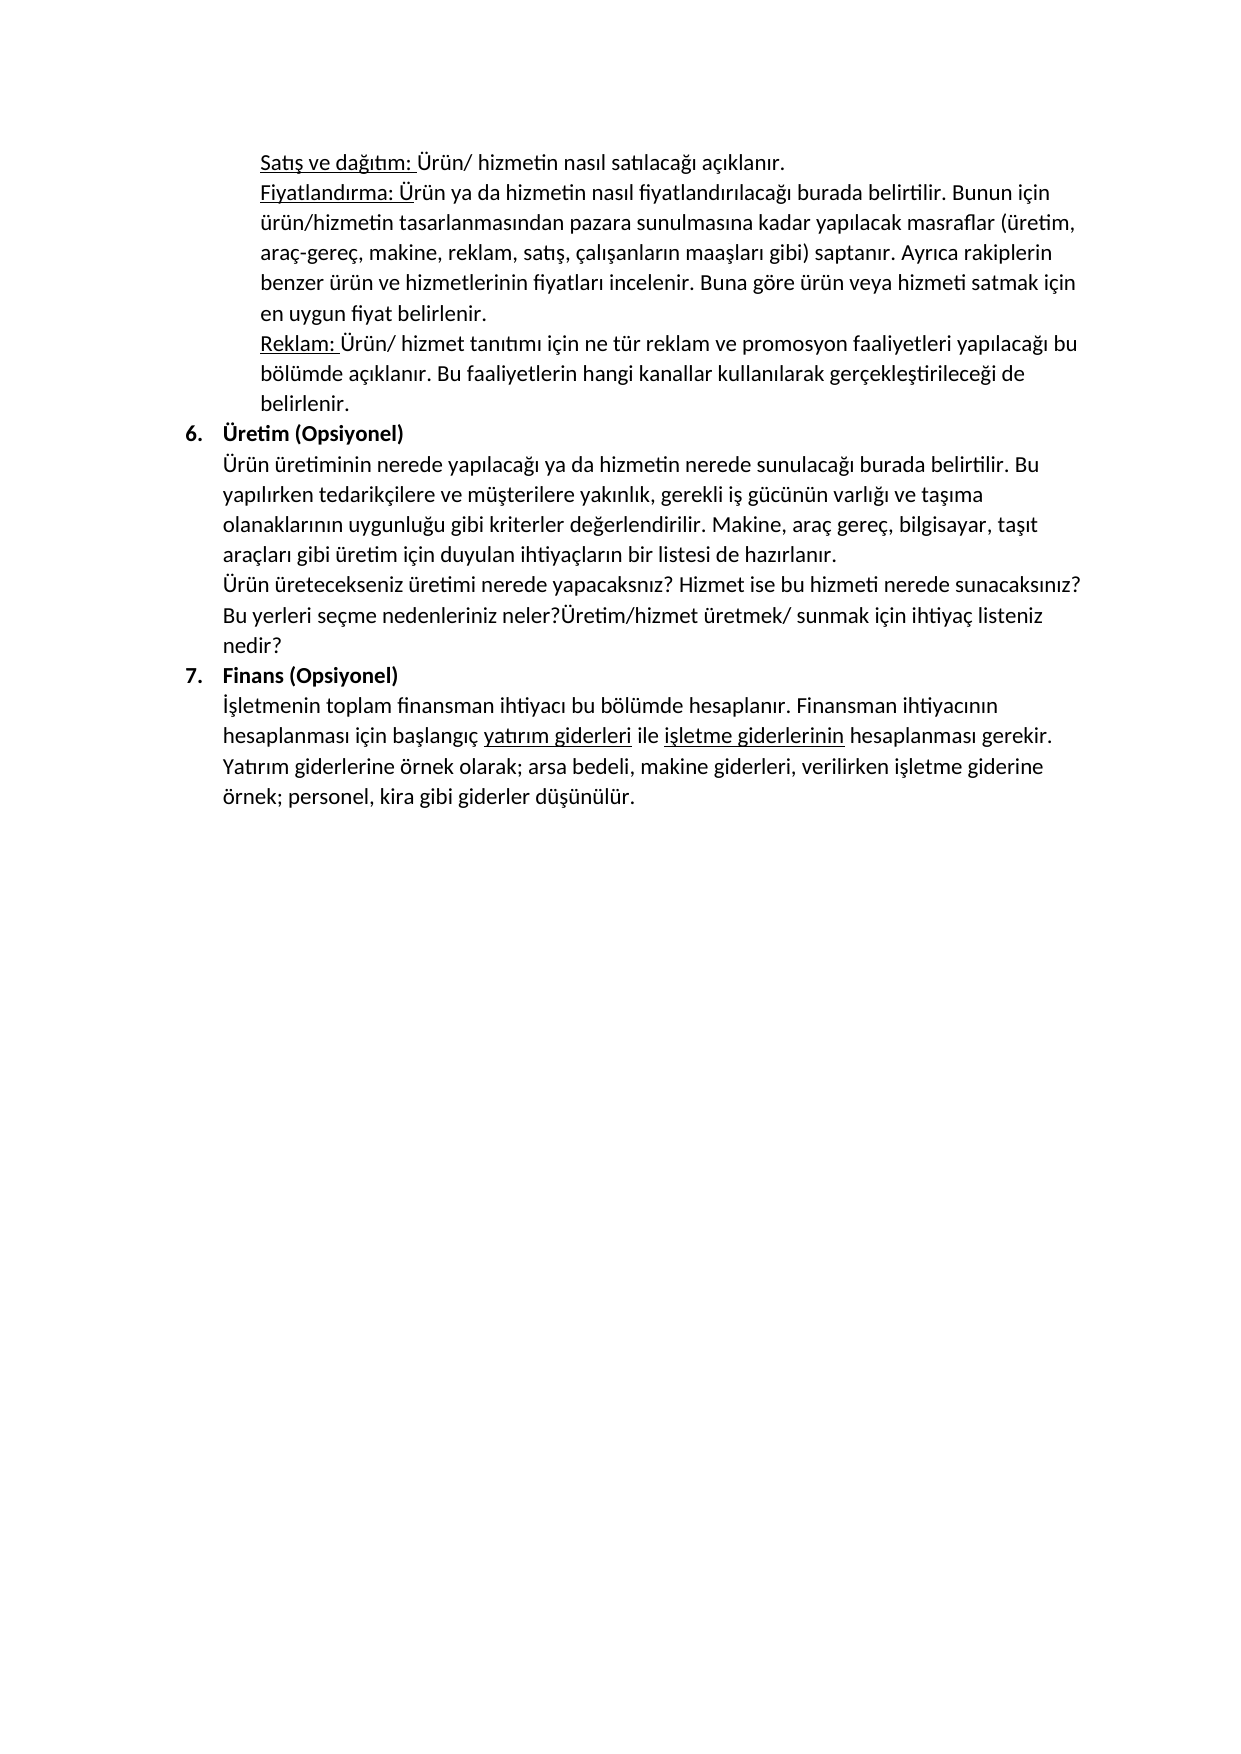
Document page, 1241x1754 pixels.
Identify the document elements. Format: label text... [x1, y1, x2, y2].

list Üretim (Opsiyonel) [185, 419, 1093, 447]
list Reklam: Ürün/ hizmet tanıtımı için ne tür reklam ve promosyon faaliyetleri yapılacağı bu bölümde açıklanır. Bu faaliyetlerin hangi kanallar kullanılarak gerçekleştirileceği de belirlenir. [260, 329, 1093, 417]
list Fiyatlandırma: Ürün ya da hizmetin nasıl fiyatlandırılacağı burada belirtilir. Bunun için ürün/hizmetin tasarlanmasından pazara sunulmasına kadar yapılacak masraflar (üretim, araç-gereç, makine, reklam, satış, çalışanların maaşları gibi) saptanır. Ayrıca rakiplerin benzer ürün ve hizmetlerinin fiyatları incelenir. Buna göre ürün veya hizmeti satmak için en uygun fiyat belirlenir. [260, 178, 1093, 327]
list Finans (Opsiyonel) [185, 661, 1093, 689]
list Satış ve dağıtım: Ürün/ hizmetin nasıl satılacağı açıklanır. [260, 148, 1093, 176]
list Ürün üretiminin nerede yapılacağı ya da hizmetin nerede sunulacağı burada belirtilir. Bu yapılırken tedarikçilere ve müşterilere yakınlık, gerekli iş gücünün varlığı ve taşıma olanaklarının uygunluğu gibi kriterler değerlendirilir. Makine, araç gereç, bilgisayar, taşıt araçları gibi üretim için duyulan ihtiyaçların bir listesi de hazırlanır. [223, 450, 1093, 568]
list İşletmenin toplam finansman ihtiyacı bu bölümde hesaplanır. Finansman ihtiyacının hesaplanması için başlangıç yatırım giderleri ile işletme giderlerinin hesaplanması gerekir. Yatırım giderlerine örnek olarak; arsa bedeli, makine giderleri, verilirken işletme giderine örnek; personel, kira gibi giderler düşünülür. [223, 691, 1093, 810]
list Ürün üretecekseniz üretimi nerede yapacaksnız? Hizmet ise bu hizmeti nerede sunacaksınız? Bu yerleri seçme nedenleriniz neler?Üretim/hizmet üretmek/ sunmak için ihtiyaç listeniz nedir? [223, 571, 1093, 659]
